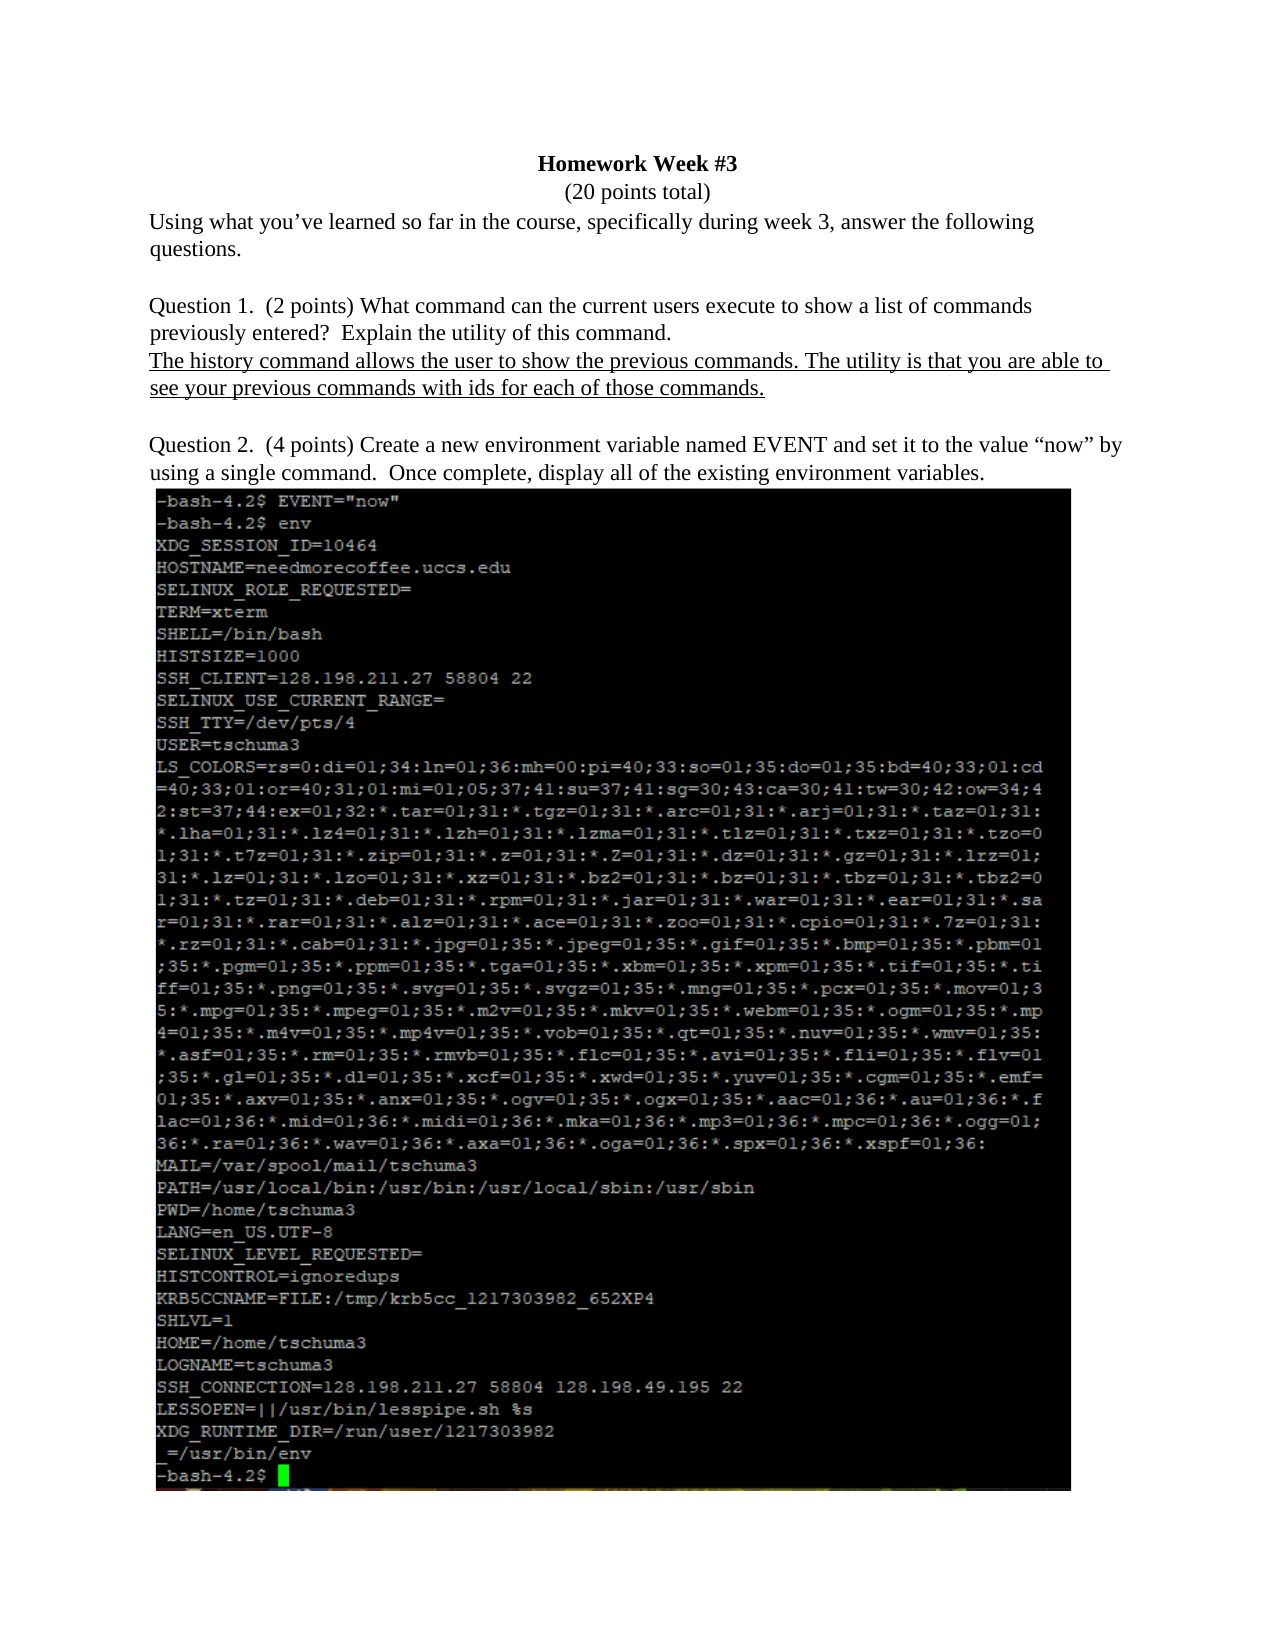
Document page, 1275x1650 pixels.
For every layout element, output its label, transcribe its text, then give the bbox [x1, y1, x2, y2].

text (20 points total) [150, 178, 1125, 205]
text Using what you’ve learned so far in the course, specifically during week 3, answer the following questions. [148, 208, 1125, 261]
text Question 2. (4 points) Create a new environment variable named EVENT and set it to the value “now” by using a single command. Once complete, display all of the existing environment variables. [148, 432, 1125, 485]
picture [155, 486, 1072, 1491]
text Question 1. (2 points) What command can the current users execute to show a list of commands previously entered? Explain the utility of this command. [148, 292, 1125, 345]
text Homework Week #3 [150, 150, 1125, 176]
text The history command allows the user to show the previous commands. The utility is that you are able to see your previous commands with ids for each of those commands. [148, 347, 1125, 400]
